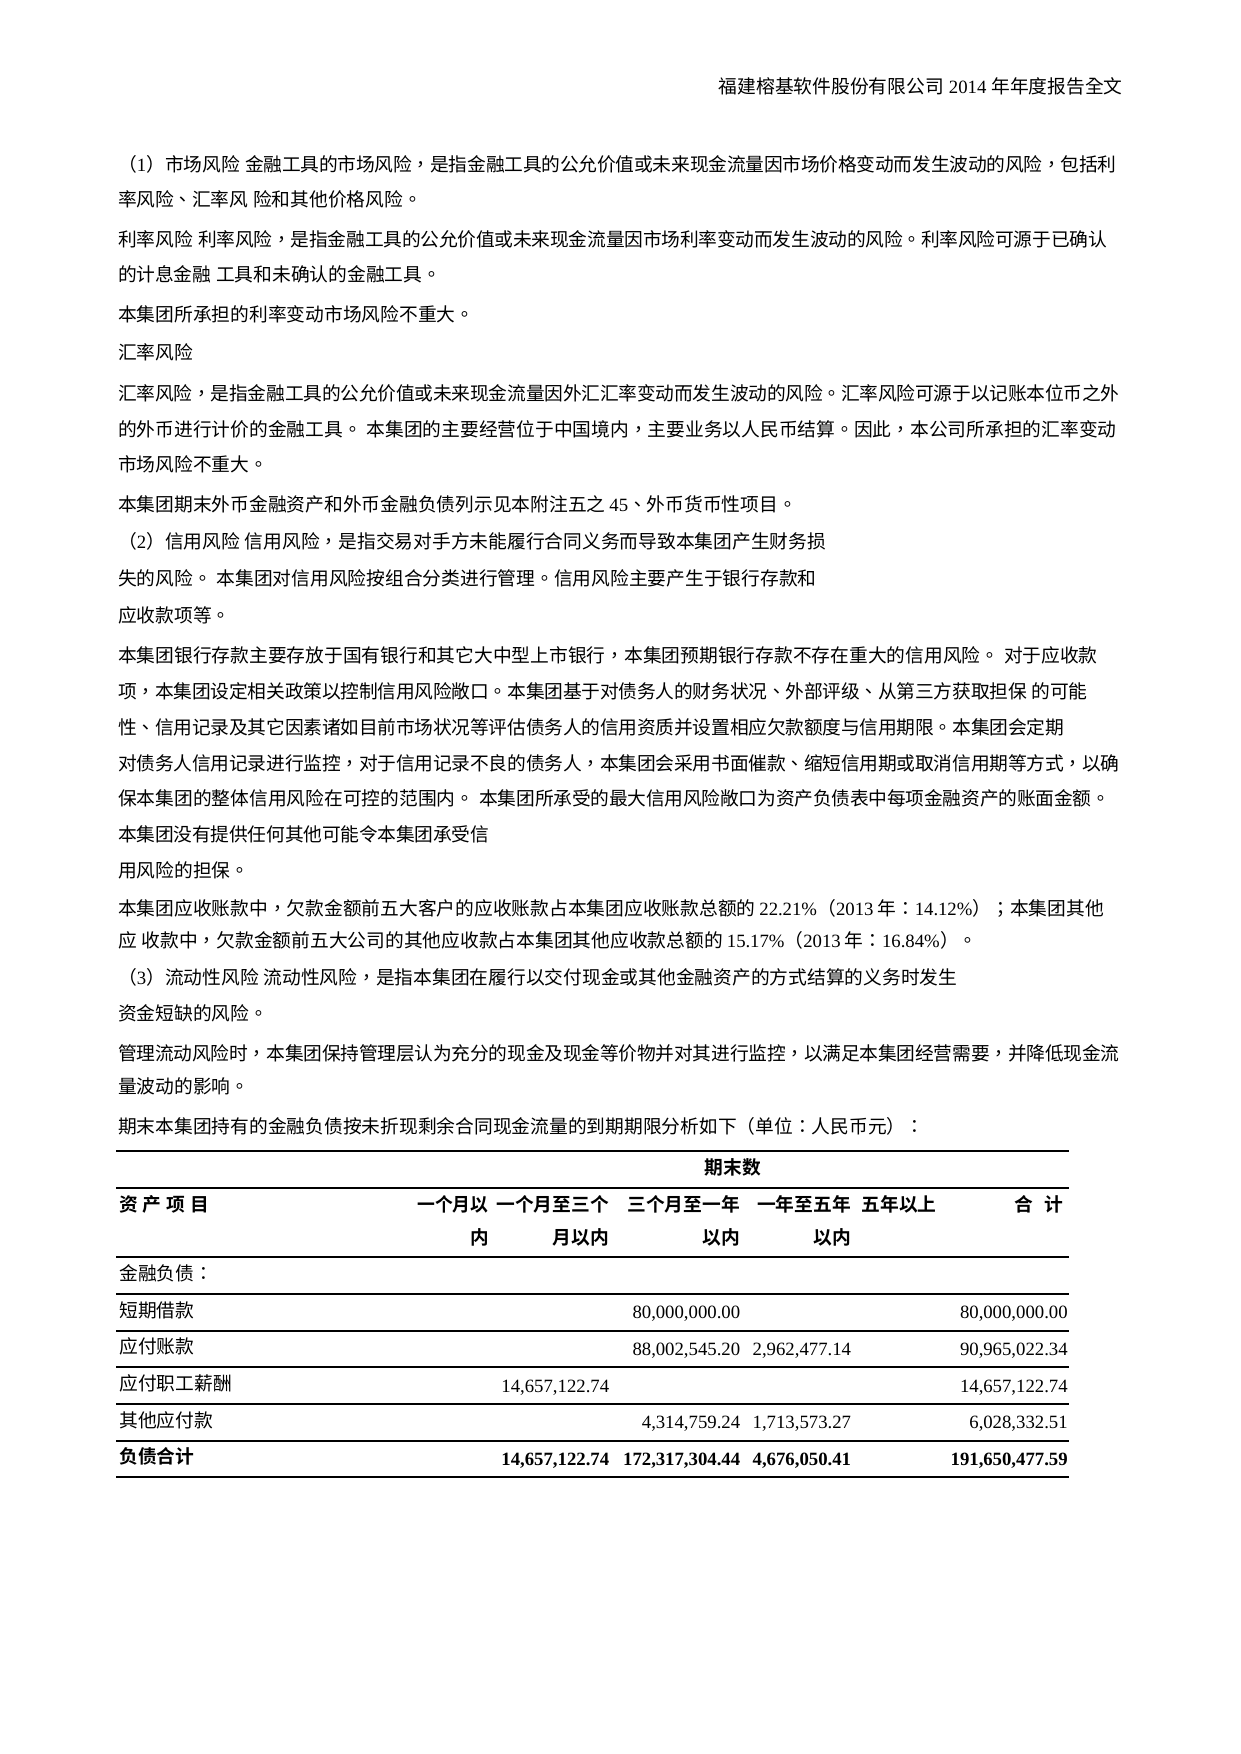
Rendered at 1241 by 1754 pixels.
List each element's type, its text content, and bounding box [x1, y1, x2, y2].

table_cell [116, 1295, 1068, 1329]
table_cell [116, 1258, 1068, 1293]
text 本集团应收账款中，欠款金额前五大客户的应收账款占本集团应收账款总额的22.21%（2013年：14.12%）；本集团其他应 收款中，欠款金额前五大公司的其他应收款占本集团其他应收款总额的15.17%（2013年：16.84%）。 [118, 895, 1117, 952]
text 对债务人信用记录进行监控，对于信用记录不良的债务人，本集团会采用书面催款、缩短信用期或取消信用期等方式，以确 保本集团的整体信用风险在可控的范围内。 本集团所承受的最大信用风险敞口为资产负债表中每项金融资产的账面金额。本集团没有提供任何其他可能令本集团承受信 [118, 750, 1123, 847]
text 汇率风险，是指金融工具的公允价值或未来现金流量因外汇汇率变动而发生波动的风险。汇率风险可源于以记账本位币之外 的外币进行计价的金融工具。 本集团的主要经营位于中国境内，主要业务以人民币结算。因此，本公司所承担的汇率变动市场风险不重大。 [118, 380, 1123, 477]
text 管理流动风险时，本集团保持管理层认为充分的现金及现金等价物并对其进行监控，以满足本集团经营需要，并降低现金流 量波动的影响。 [118, 1040, 1123, 1099]
text （2）信用风险 信用风险，是指交易对手方未能履行合同义务而导致本集团产生财务损失的风险。 本集团对信用风险按组合分类进行管理。信用风险主要产生于银行存款和应收款项等。 [118, 528, 832, 627]
text 利率风险 利率风险，是指金融工具的公允价值或未来现金流量因市场利率变动而发生波动的风险。利率风险可源于已确认的计息金融 工具和未确认的金融工具。 [118, 226, 1123, 287]
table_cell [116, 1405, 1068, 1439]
text （1）市场风险 金融工具的市场风险，是指金融工具的公允价值或未来现金流量因市场价格变动而发生波动的风险，包括利率风险、汇率风 险和其他价格风险。 [118, 151, 1123, 212]
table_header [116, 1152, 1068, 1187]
text 本集团期末外币金融资产和外币金融负债列示见本附注五之45、外币货币性项目。 [118, 492, 1056, 517]
text （3）流动性风险 流动性风险，是指本集团在履行以交付现金或其他金融资产的方式结算的义务时发生资金短缺的风险。 [118, 964, 964, 1026]
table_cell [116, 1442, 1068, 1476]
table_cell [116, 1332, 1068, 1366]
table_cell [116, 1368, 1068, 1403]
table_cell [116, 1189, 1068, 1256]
text 本集团所承担的利率变动市场风险不重大。 汇率风险 [118, 302, 476, 365]
text 用风险的担保。 [118, 857, 1056, 883]
text 本集团银行存款主要存放于国有银行和其它大中型上市银行，本集团预期银行存款不存在重大的信用风险。 对于应收款项，本集团设定相关政策以控制信用风险敞口。本集团基于对债务人的财务状况、外部评级、从第三方获取担保 的可能性、信用记录及其它因素诸如目前市场状况等评估债务人的信用资质并设置相应欠款额度与信用期限。本集团会定期 [118, 643, 1123, 739]
text 期末本集团持有的金融负债按未折现剩余合同现金流量的到期期限分析如下（单位：人民币元）： [118, 1113, 1056, 1139]
